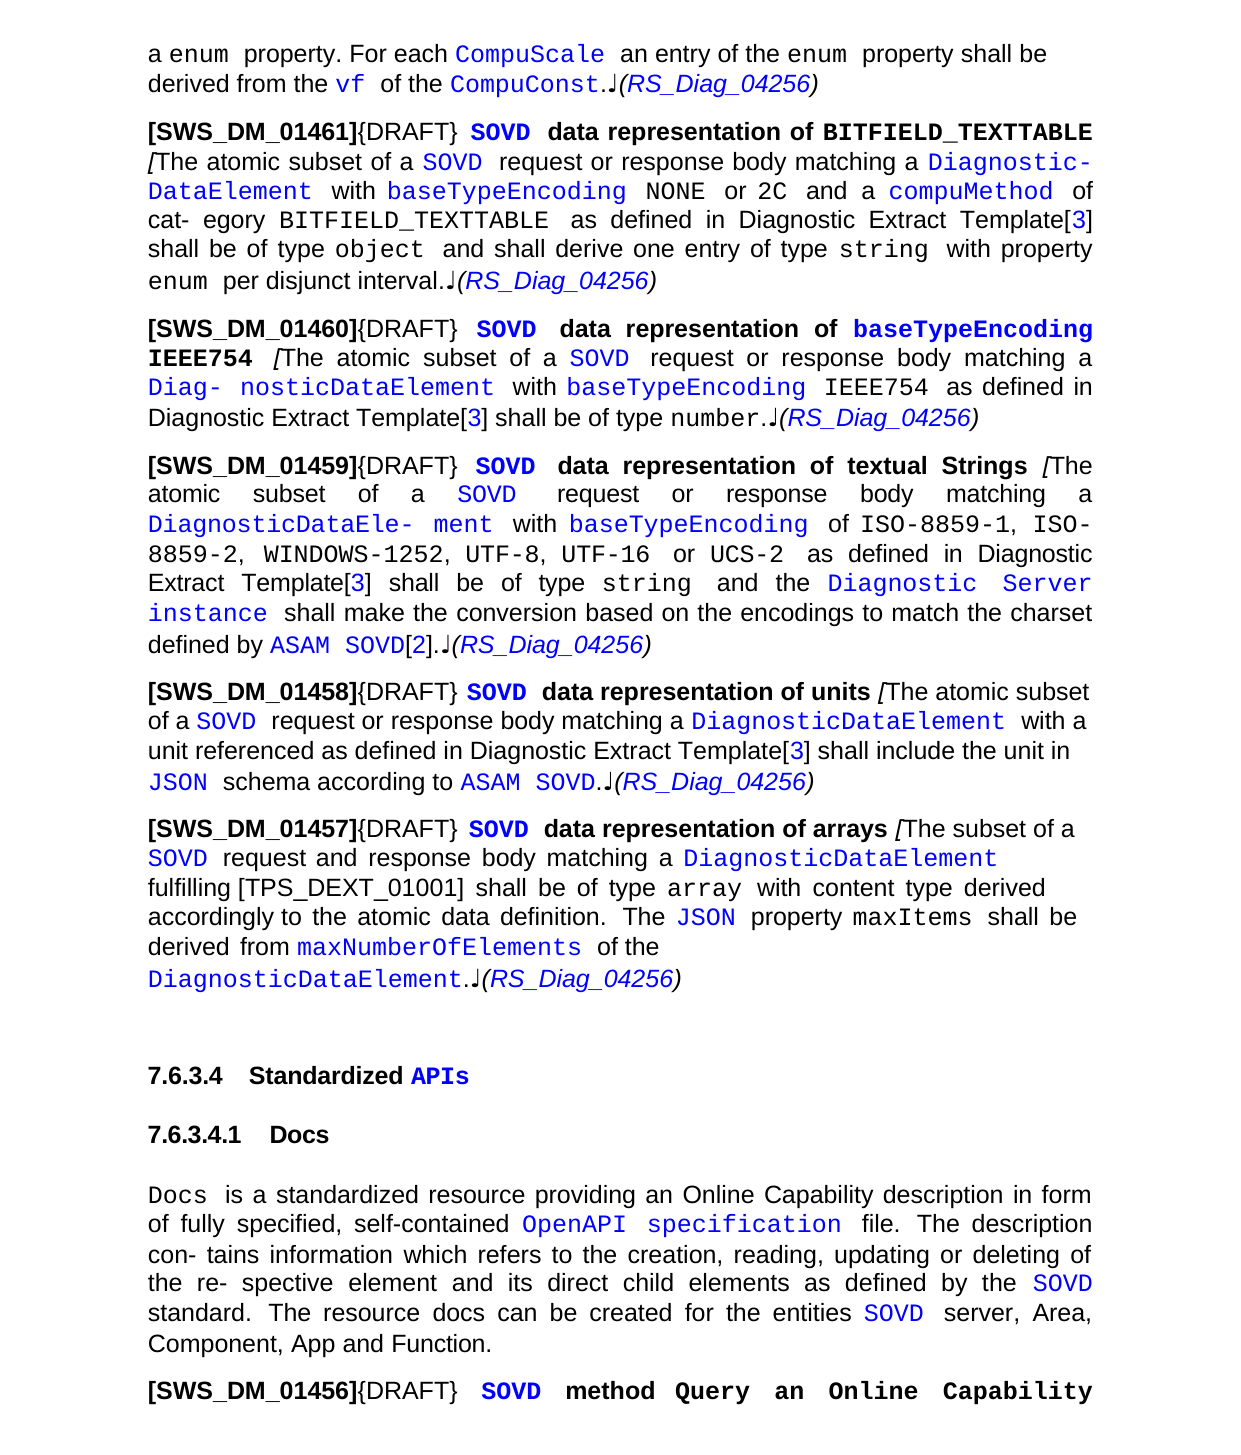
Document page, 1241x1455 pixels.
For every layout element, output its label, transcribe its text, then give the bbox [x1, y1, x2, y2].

text a enum property. For each CompuScale an entry of the enum property shall be derived from the vf of the CompuConst.♩(RS_Diag_04256) [148, 41, 1093, 99]
text [SWS_DM_01458]{DRAFT} SOVD data representation of units [The atomic subset of a SOVD request or response body matching a DiagnosticDataElement with a unit referenced as defined in Diagnostic Extract Template[3] shall include the unit in JSON schema according to ASAM SOVD.♩(RS_Diag_04256) [148, 674, 1093, 798]
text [148, 1377, 1093, 1405]
text [SWS_DM_01457]{DRAFT} SOVD data representation of arrays [The subset of a SOVD request and response body matching a DiagnosticDataElement fulfilling [TPS_DEXT_01001] shall be of type array with content type derived accordingly to the atomic data definition. The JSON property maxItems shall be derived from maxNumberOfElements of the DiagnosticDataElement.♩(RS_Diag_04256) [148, 812, 1093, 995]
text [SWS_DM_01461]{DRAFT} SOVD data representation of BITFIELD_TEXTTABLE [The atomic subset of a SOVD request or response body matching a Diagnostic- DataElement with baseTypeEncoding NONE or 2C and a compuMethod of cat- egory BITFIELD_TEXTTABLE as defined in Diagnostic Extract Template[3] shall be of type object and shall derive one entry of type string with property enum per disjunct interval.♩(RS_Diag_04256) [148, 117, 1093, 297]
text [SWS_DM_01459]{DRAFT} SOVD data representation of textual Strings [The atomic subset of a SOVD request or response body matching a DiagnosticDataEle- ment with baseTypeEncoding of ISO-8859-1, ISO-8859-2, WINDOWS-1252, UTF-8, UTF-16 or UCS-2 as defined in Diagnostic Extract Template[3] shall be of type string and the Diagnostic Server instance shall make the conversion based on the encodings to match the charset defined by ASAM SOVD[2].♩(RS_Diag_04256) [148, 448, 1093, 661]
subtitle Docs [147, 1120, 1148, 1149]
text Docs is a standardized resource providing an Online Capability description in form of fully specified, self-contained OpenAPI specification file. The description con- tains information which refers to the creation, reading, updating or deleting of the re- spective element and its direct child elements as defined by the SOVD standard. The resource docs can be created for the entities SOVD server, Area, Component, App and Function. [148, 1179, 1093, 1358]
text [SWS_DM_01460]{DRAFT} SOVD data representation of baseTypeEncoding IEEE754 [The atomic subset of a SOVD request or response body matching a Diag- nosticDataElement with baseTypeEncoding IEEE754 as defined in Diagnostic Extract Template[3] shall be of type number.♩(RS_Diag_04256) [148, 315, 1093, 434]
subtitle Standardized APIs [147, 1061, 1148, 1092]
